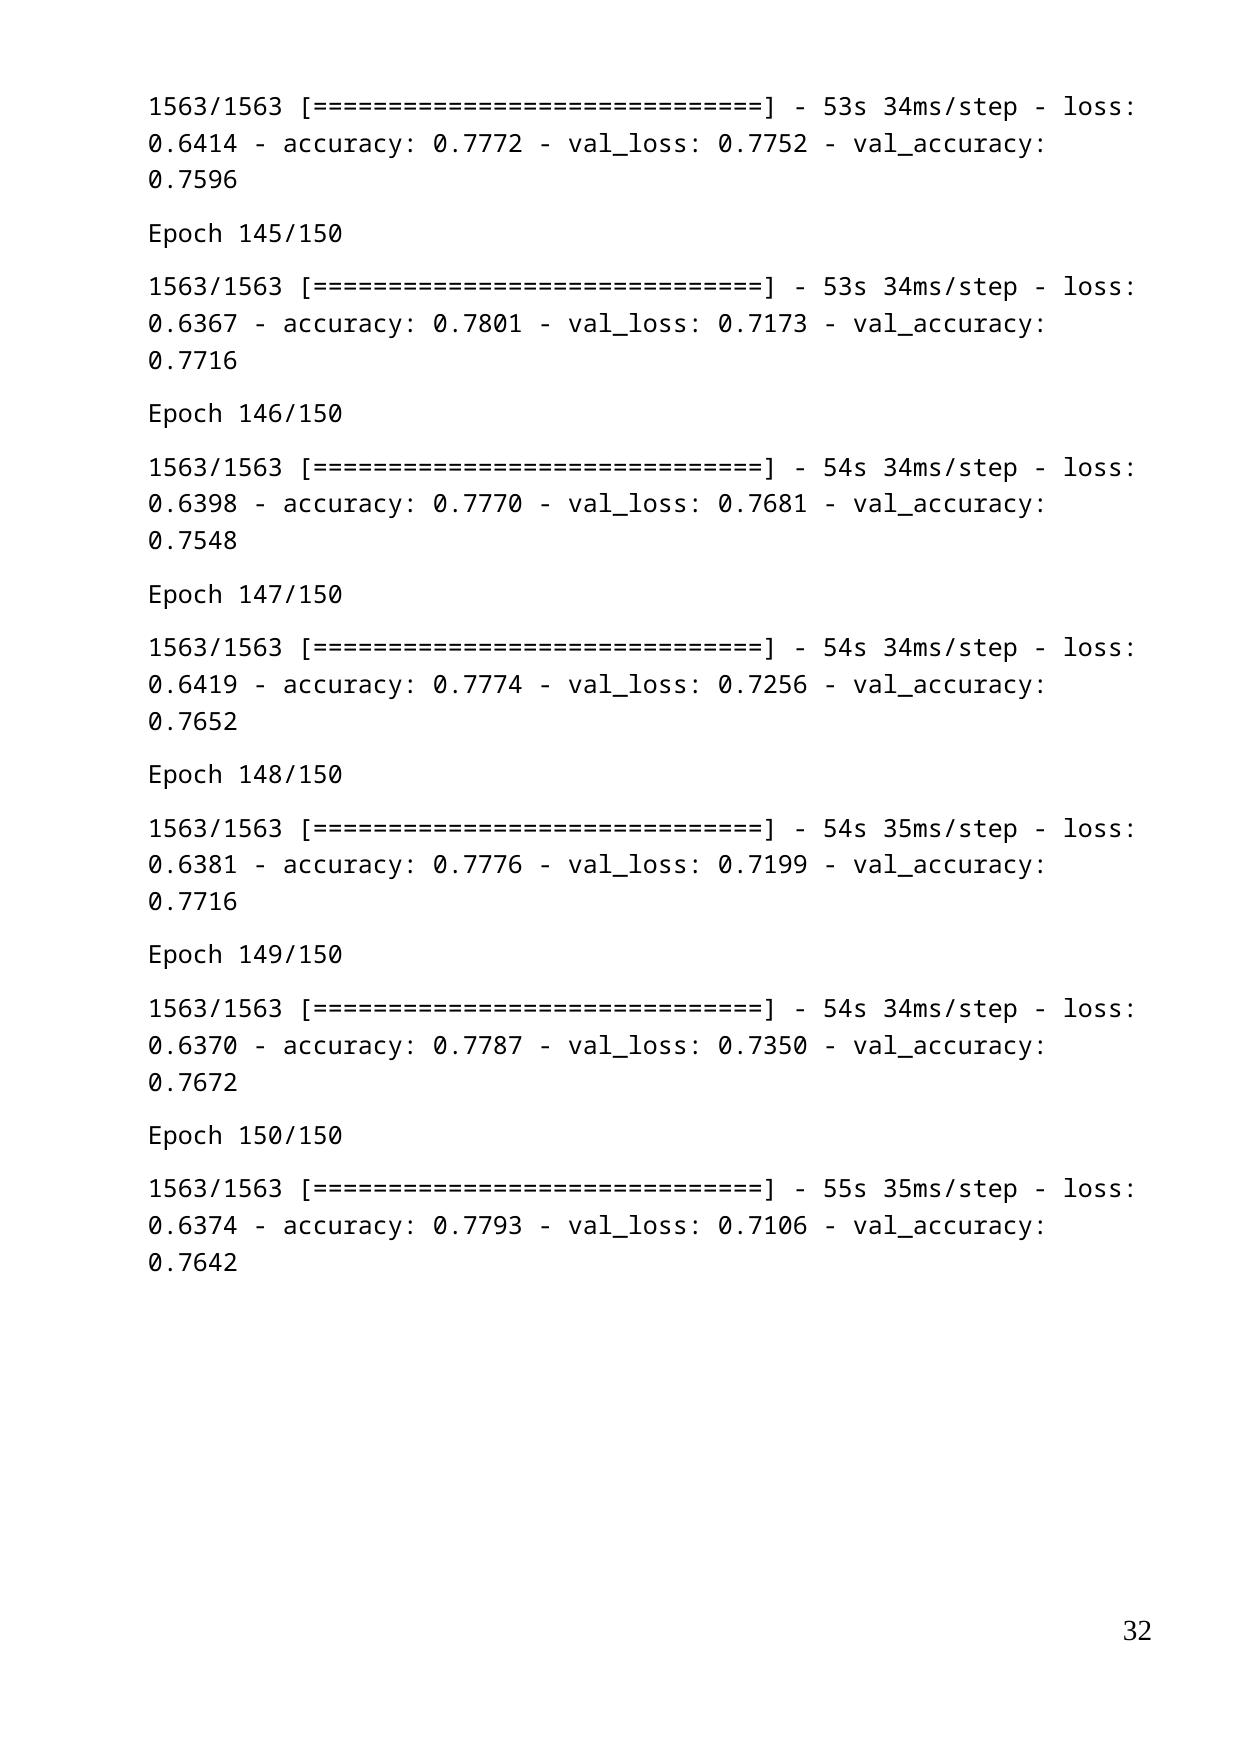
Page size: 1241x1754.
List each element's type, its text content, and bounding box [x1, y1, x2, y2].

text Epoch 147/150 [148, 576, 1152, 610]
text Epoch 146/150 [148, 396, 1152, 430]
text 1563/1563 [==============================] - 54s 35ms/step - loss: 0.6381 - accuracy: 0.7776 - val_loss: 0.7199 - val_accuracy: 0.7716 [148, 810, 1152, 918]
text Epoch 145/150 [148, 216, 1152, 249]
text 1563/1563 [==============================] - 53s 34ms/step - loss: 0.6367 - accuracy: 0.7801 - val_loss: 0.7173 - val_accuracy: 0.7716 [148, 269, 1152, 377]
text Epoch 148/150 [148, 757, 1152, 791]
text 1563/1563 [==============================] - 53s 34ms/step - loss: 0.6414 - accuracy: 0.7772 - val_loss: 0.7752 - val_accuracy: 0.7596 [148, 88, 1152, 196]
text Epoch 150/150 [148, 1118, 1152, 1152]
text 1563/1563 [==============================] - 54s 34ms/step - loss: 0.6398 - accuracy: 0.7770 - val_loss: 0.7681 - val_accuracy: 0.7548 [148, 449, 1152, 557]
text 1563/1563 [==============================] - 54s 34ms/step - loss: 0.6419 - accuracy: 0.7774 - val_loss: 0.7256 - val_accuracy: 0.7652 [148, 630, 1152, 737]
text 1563/1563 [==============================] - 55s 35ms/step - loss: 0.6374 - accuracy: 0.7793 - val_loss: 0.7106 - val_accuracy: 0.7642 [148, 1171, 1152, 1279]
text 1563/1563 [==============================] - 54s 34ms/step - loss: 0.6370 - accuracy: 0.7787 - val_loss: 0.7350 - val_accuracy: 0.7672 [148, 991, 1152, 1098]
text Epoch 149/150 [148, 937, 1152, 971]
